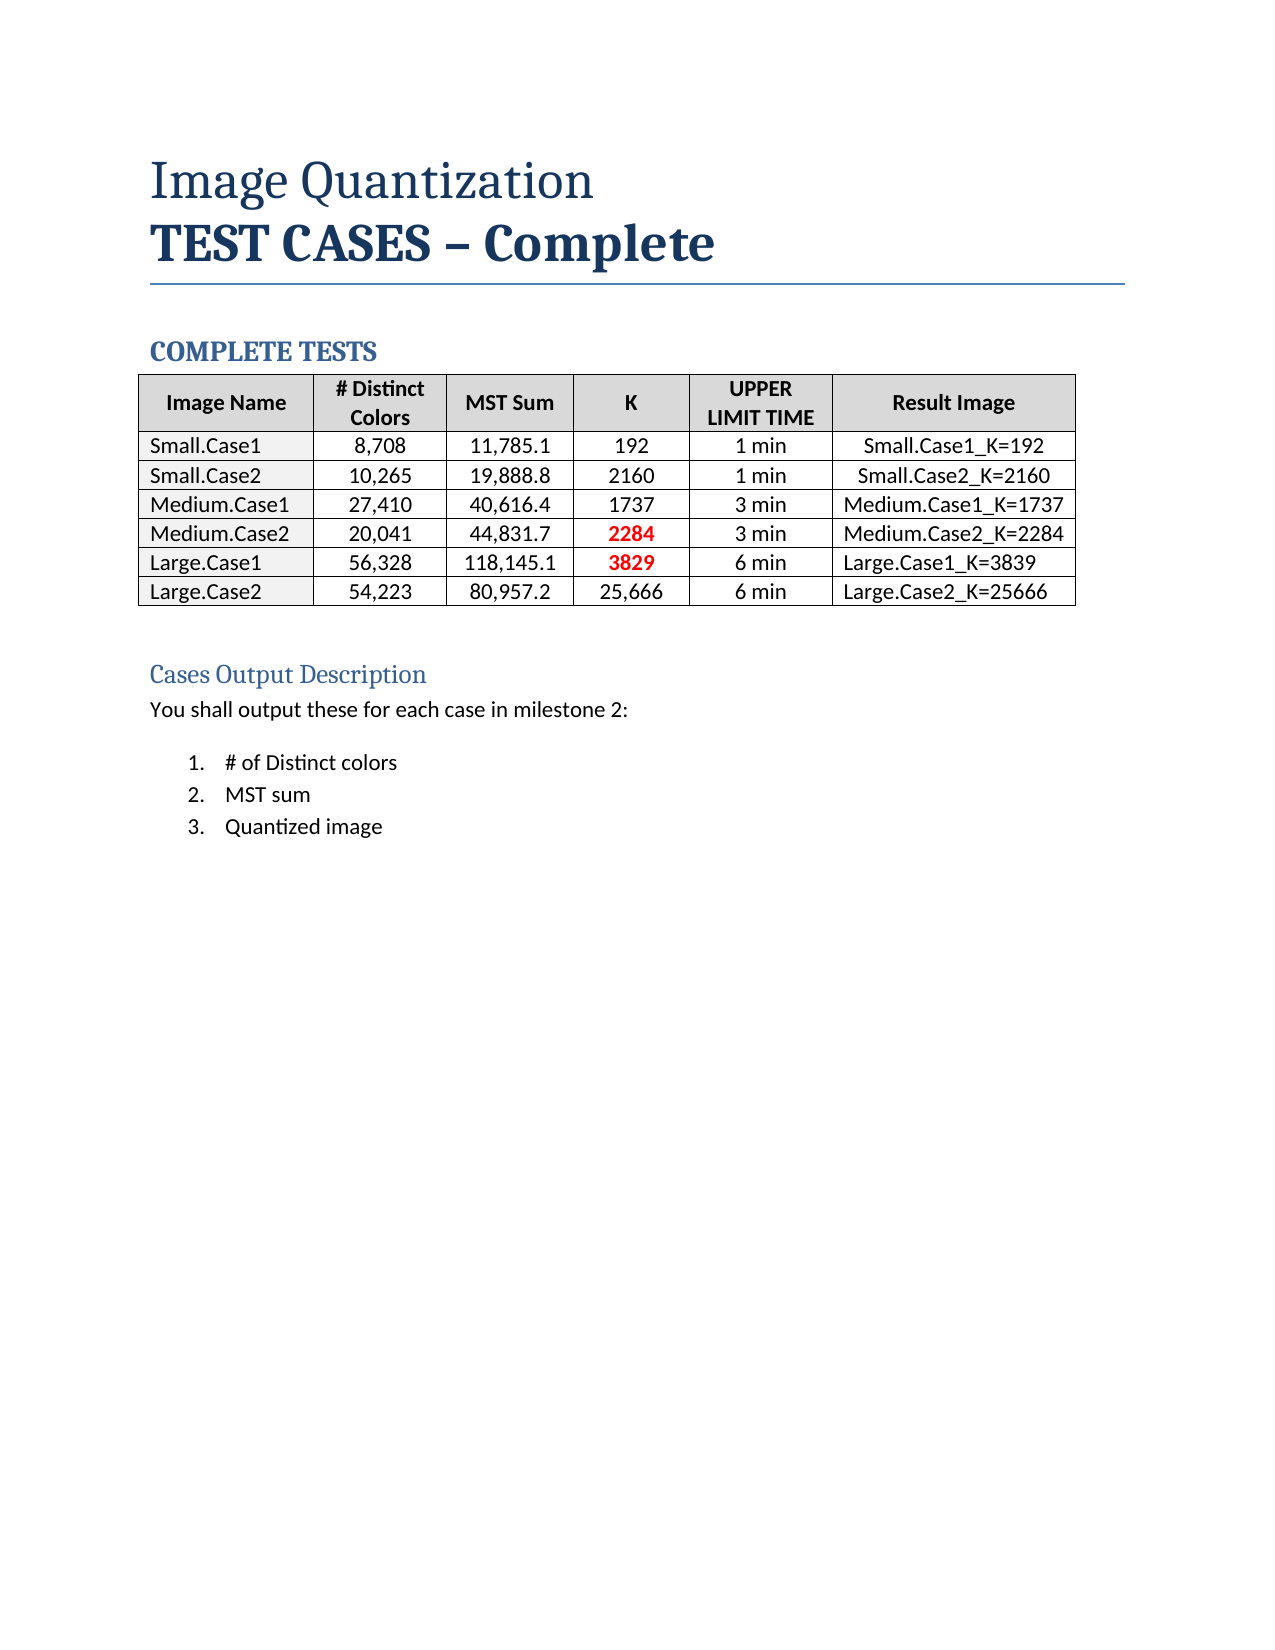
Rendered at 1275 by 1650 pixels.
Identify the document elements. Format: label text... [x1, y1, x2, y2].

table_cell 1737 [574, 490, 689, 518]
table_cell 80,957.2 [447, 577, 573, 605]
table_cell 19,888.8 [447, 461, 573, 489]
subtitle Cases Output Description [150, 659, 1125, 690]
table_cell 44,831.7 [447, 519, 573, 547]
table_cell 8,708 [314, 432, 446, 460]
table_cell 1 min [690, 461, 832, 489]
table_cell 3 min [690, 490, 832, 518]
table_header UPPER LIMIT TIME [690, 375, 832, 431]
table_cell 54,223 [314, 577, 446, 605]
table_cell 11,785.1 [447, 432, 573, 460]
table_cell 40,616.4 [447, 490, 573, 518]
table_cell Small.Case1_K=192 [833, 432, 1075, 460]
table_cell 20,041 [314, 519, 446, 547]
table_cell 3 min [690, 519, 832, 547]
table_cell Small.Case2 [139, 461, 313, 489]
table_cell 25,666 [574, 577, 689, 605]
table_cell Medium.Case2_K=2284 [833, 519, 1075, 547]
list Quantized image [187, 812, 1125, 840]
table_cell 1 min [690, 432, 832, 460]
table_header Image Name [139, 375, 313, 431]
table_cell 2284 [574, 519, 689, 547]
table_cell Small.Case1 [139, 432, 313, 460]
table_cell Medium.Case2 [139, 519, 313, 547]
list MST sum [187, 780, 1125, 808]
table_cell Large.Case1 [139, 548, 313, 576]
table_cell Small.Case2_K=2160 [833, 461, 1075, 489]
table_cell Large.Case2_K=25666 [833, 577, 1075, 605]
list # of Distinct colors [187, 748, 1125, 776]
table_cell 192 [574, 432, 689, 460]
table_cell Medium.Case1 [139, 490, 313, 518]
table_cell 6 min [690, 548, 832, 576]
table_header Result Image [833, 375, 1075, 431]
title Image Quantization [150, 150, 1125, 212]
table_header K [574, 375, 689, 431]
table_cell 3829 [574, 548, 689, 576]
table_cell Medium.Case1_K=1737 [833, 490, 1075, 518]
table_cell 2160 [574, 461, 689, 489]
table_cell 6 min [690, 577, 832, 605]
table_cell 10,265 [314, 461, 446, 489]
table_cell 27,410 [314, 490, 446, 518]
table_cell 118,145.1 [447, 548, 573, 576]
table_header MST Sum [447, 375, 573, 431]
table_cell Large.Case2 [139, 577, 313, 605]
subtitle COMPLETE TESTS [150, 335, 1125, 368]
table_cell 56,328 [314, 548, 446, 576]
table_cell Large.Case1_K=3839 [833, 548, 1075, 576]
title TEST CASES – Complete [150, 212, 1125, 283]
text You shall output these for each case in milestone 2: [150, 695, 1125, 723]
table_header # Distinct Colors [314, 375, 446, 431]
